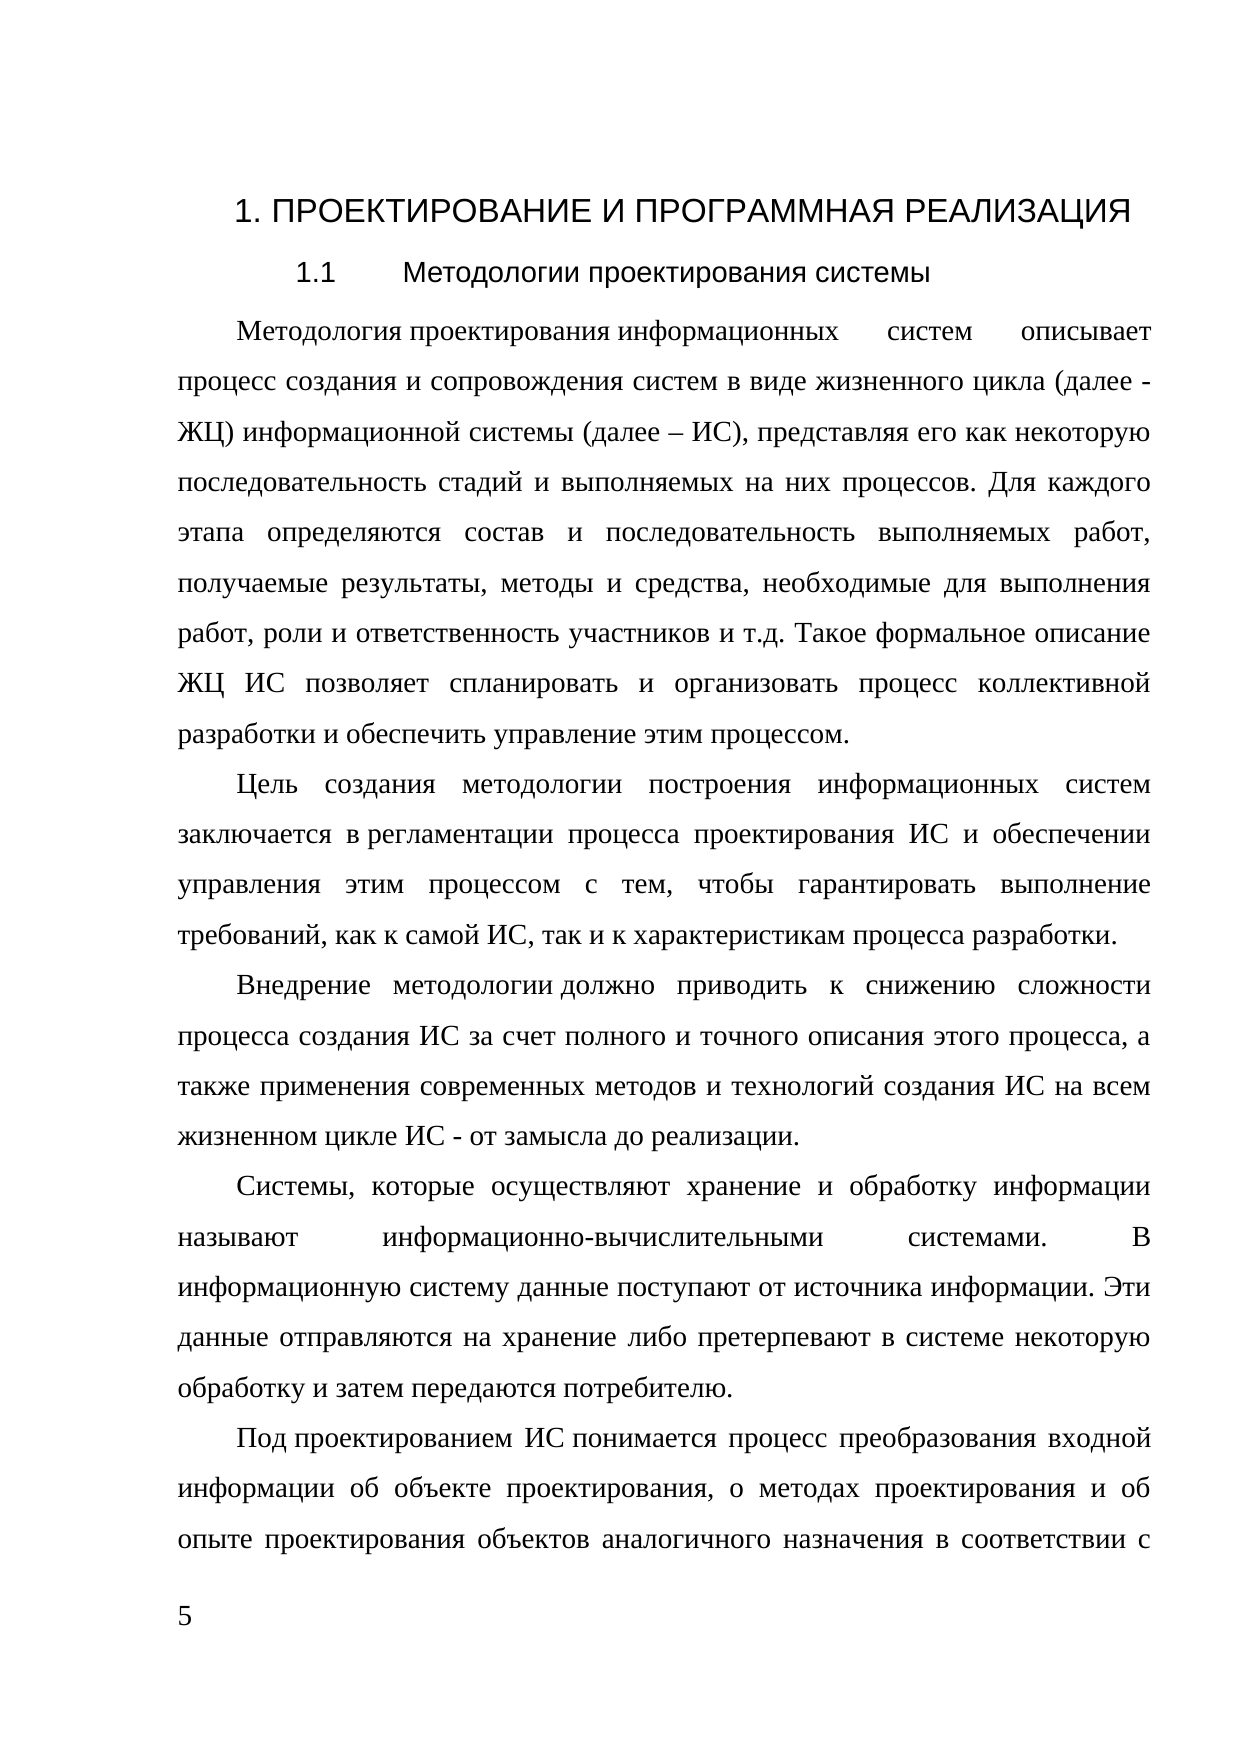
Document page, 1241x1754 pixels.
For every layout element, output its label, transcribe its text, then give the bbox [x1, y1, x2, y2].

text Внедрение методологии должно приводить к снижению сложности процесса создания ИС за счет полного и точного описания этого процесса, а также применения современных методов и технологий создания ИС на всем жизненном цикле ИС - от замысла до реализации. [177, 967, 1152, 1152]
text Методология проектирования информационных систем описывает процесс создания и сопровождения систем в виде жизненного цикла (далее - ЖЦ) информационной системы (далее – ИС), представляя его как некоторую последовательность стадий и выполняемых на них процессов. Для каждого этапа определяются состав и последовательность выполняемых работ, получаемые результаты, методы и средства, необходимые для выполнения работ, роли и ответственность участников и т.д. Такое формальное описание ЖЦ ИС позволяет спланировать и организовать процесс коллективной разработки и обеспечить управление этим процессом. [177, 313, 1152, 749]
list проектирование и программная реализация [215, 191, 1152, 230]
text Системы, которые осуществляют хранение и обработку информации называют информационно-вычислительными системами. В информационную систему данные поступают от источника информации. Эти данные отправляются на хранение либо претерпевают в системе некоторую обработку и затем передаются потребителю. [177, 1168, 1152, 1403]
text Методологии проектирования системы [236, 255, 1152, 288]
text Цель создания методологии построения информационных систем заключается в регламентации процесса проектирования ИС и обеспечении управления этим процессом с тем, чтобы гарантировать выполнение требований, как к самой ИС, так и к характеристикам процесса разработки. [177, 766, 1152, 951]
